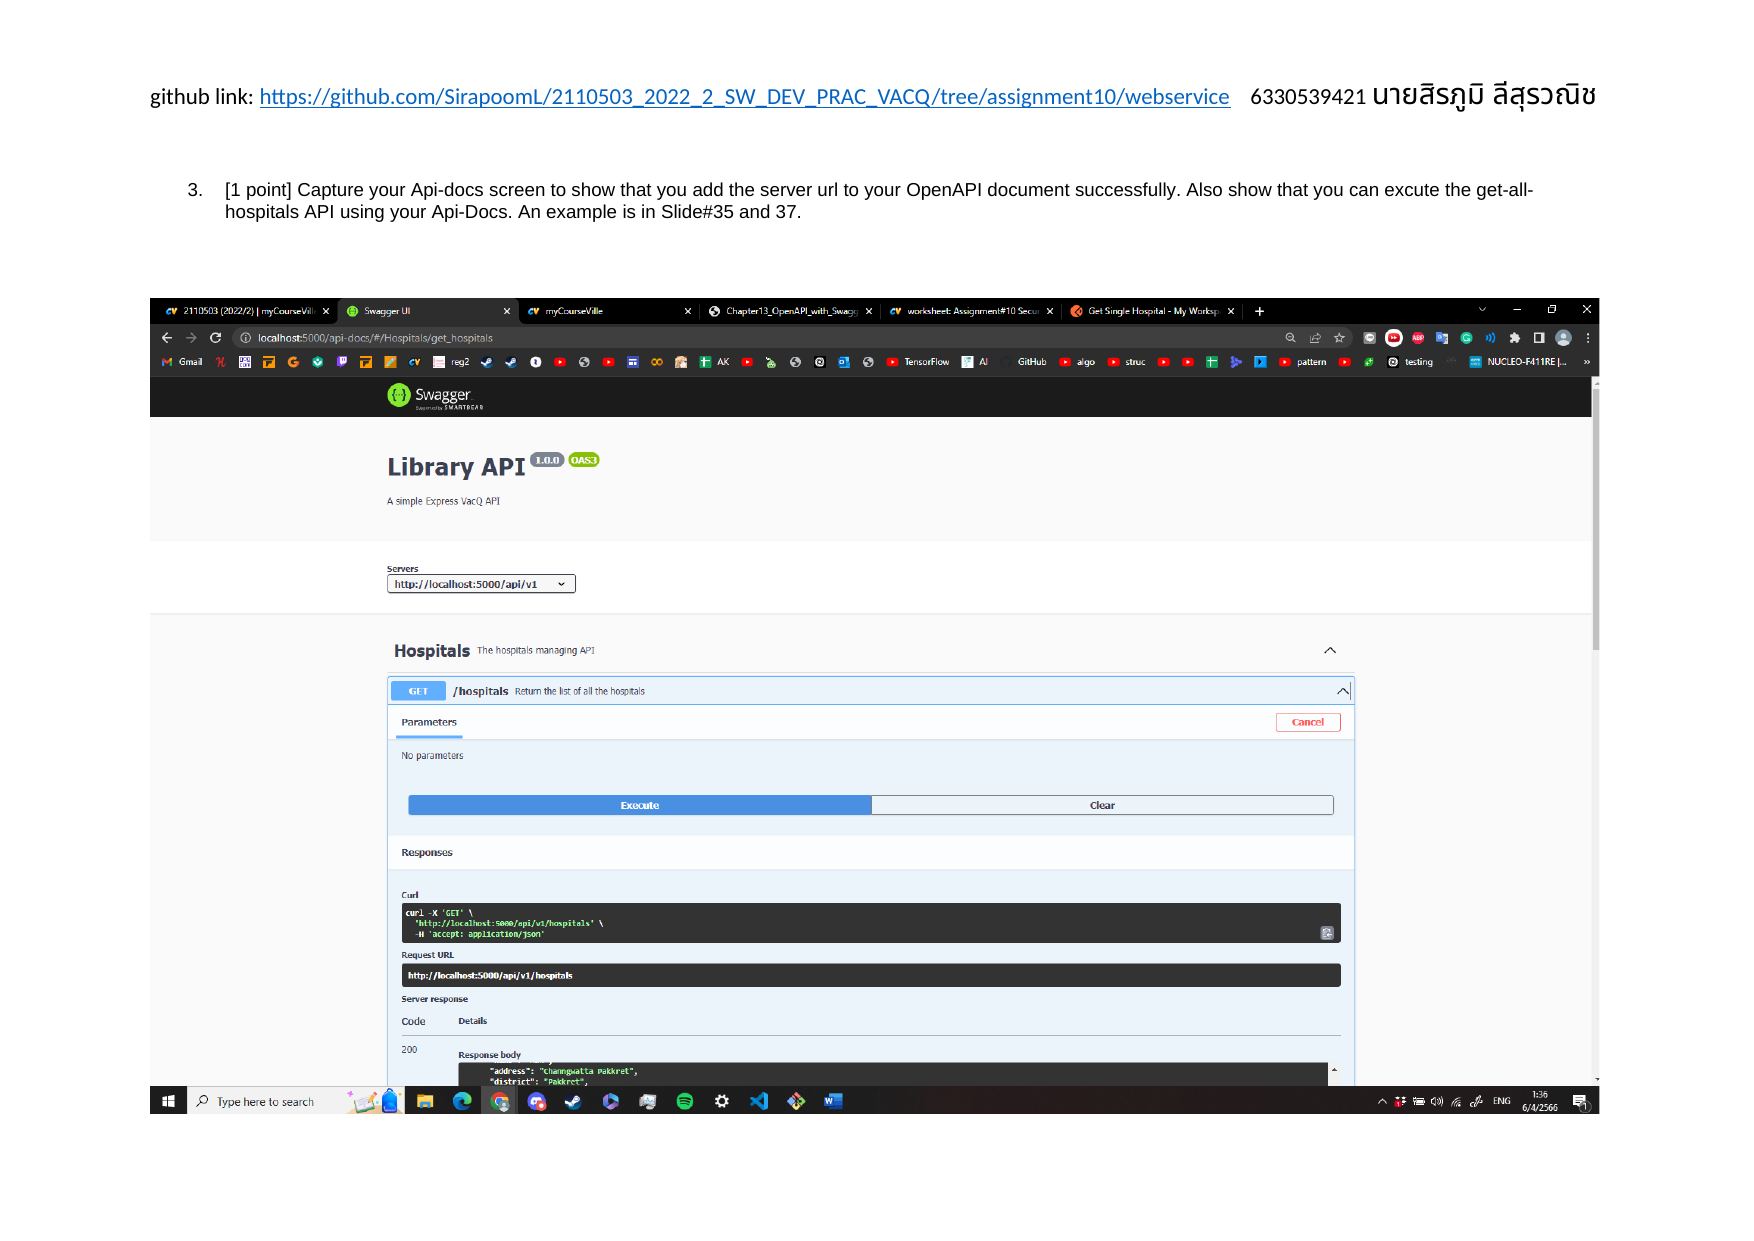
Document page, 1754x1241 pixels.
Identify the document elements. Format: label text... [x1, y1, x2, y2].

list [1 point] Capture your Api-docs screen to show that you add the server url to your OpenAPI document successfully. Also show that you can excute the get-all-hospitals API using your Api-Docs. An example is in Slide#35 and 37. [187, 179, 1604, 222]
picture [150, 298, 1599, 1113]
